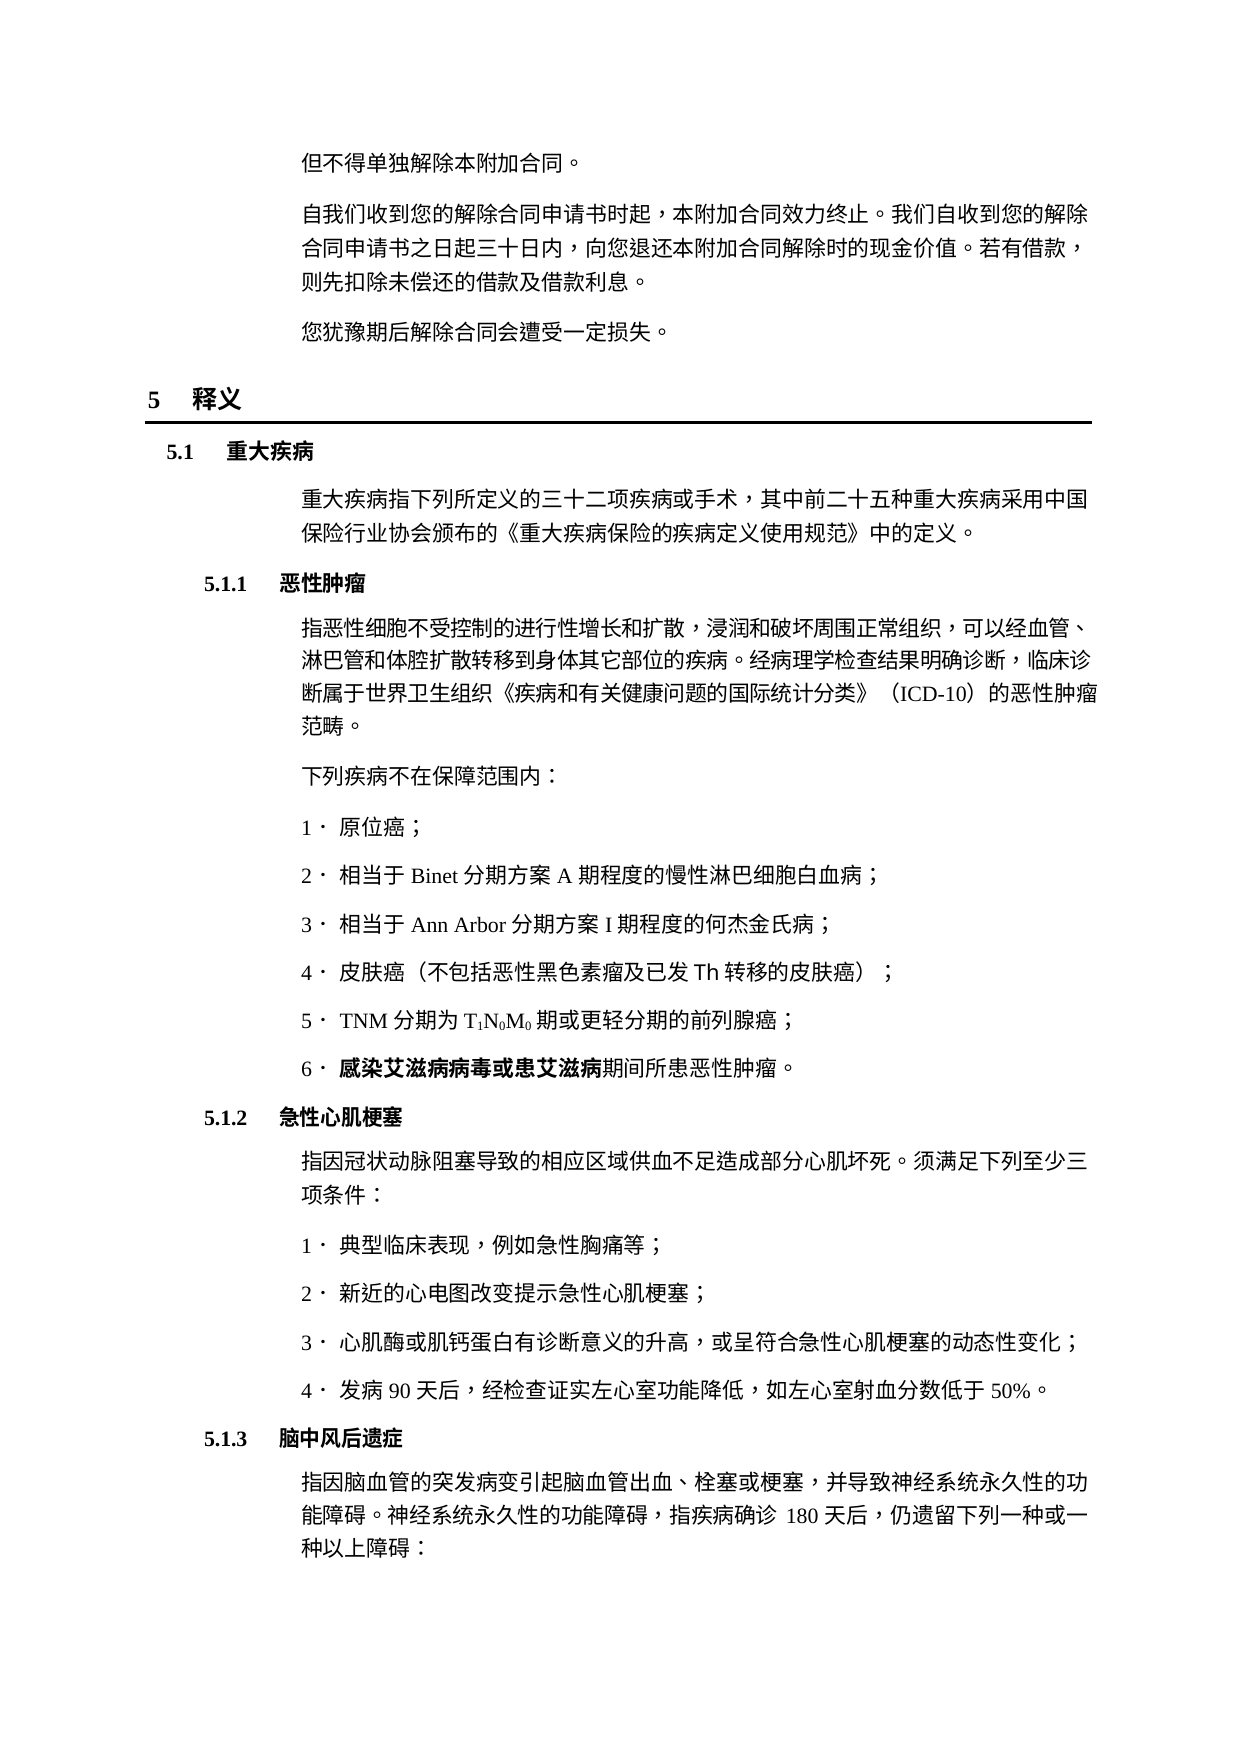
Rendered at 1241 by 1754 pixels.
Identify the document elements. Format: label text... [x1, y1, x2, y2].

text 您犹豫期后解除合同会遭受一定损失。 [301, 317, 1111, 347]
text 3． 心肌酶或肌钙蛋白有诊断意义的升高，或呈符合急性心肌梗塞的动态性变化； [301, 1326, 1111, 1356]
subtitle 恶性肿瘤 [204, 568, 1111, 598]
text 自我们收到您的解除合同申请书时起，本附加合同效力终止。我们自收到您的解除合同申请书之日起三十日内，向您退还本附加合同解除时的现金价值。若有借款， 则先扣除未偿还的借款及借款利息。 [301, 199, 1089, 296]
text 4． 发病 90 天后，经检查证实左心室功能降低，如左心室射血分数低于 50%。 [301, 1374, 1111, 1404]
subtitle 重大疾病 [166, 436, 1111, 466]
subtitle 急性心肌梗塞 [204, 1101, 1111, 1131]
text 下列疾病不在保障范围内： [301, 761, 1111, 791]
text 5． TNM 分期为T1N0M0 期或更轻分期的前列腺癌； [301, 1005, 1111, 1035]
text 1． 典型临床表现，例如急性胸痛等； [301, 1230, 1111, 1260]
text 指因冠状动脉阻塞导致的相应区域供血不足造成部分心肌坏死。须满足下列至少三项条件： [301, 1146, 1089, 1209]
text 3． 相当于 Ann Arbor 分期方案 I 期程度的何杰金氏病； [301, 908, 1111, 938]
text 4． 皮肤癌（不包括恶性黑色素瘤及已发Th转移的皮肤癌）； [301, 957, 1111, 987]
text 但不得单独解除本附加合同。 [301, 148, 1111, 178]
text 1． 原位癌； [301, 812, 1111, 842]
subtitle 脑中风后遗症 [204, 1423, 1111, 1452]
text 重大疾病指下列所定义的三十二项疾病或手术，其中前二十五种重大疾病采用中国保险行业协会颁布的《重大疾病保险的疾病定义使用规范》中的定义。 [301, 484, 1089, 547]
text 指因脑血管的突发病变引起脑血管出血、栓塞或梗塞，并导致神经系统永久性的功能障碍。神经系统永久性的功能障碍，指疾病确诊 180 天后，仍遗留下列一种或一种以上障碍： [301, 1467, 1089, 1562]
text 2． 相当于 Binet 分期方案 A 期程度的慢性淋巴细胞白血病； [301, 860, 1111, 890]
text 指恶性细胞不受控制的进行性增长和扩散，浸润和破坏周围正常组织，可以经血管、淋巴管和体腔扩散转移到身体其它部位的疾病。经病理学检查结果明确诊断，临床诊断属于世界卫生组织《疾病和有关健康问题的国际统计分类》（ICD-10）的恶性肿瘤范畴。 [301, 613, 1100, 741]
subtitle 释义 [148, 382, 1111, 416]
text 2． 新近的心电图改变提示急性心肌梗塞； [301, 1278, 1111, 1308]
text 6． 感染艾滋病病毒或患艾滋病期间所患恶性肿瘤。 [301, 1053, 1111, 1083]
